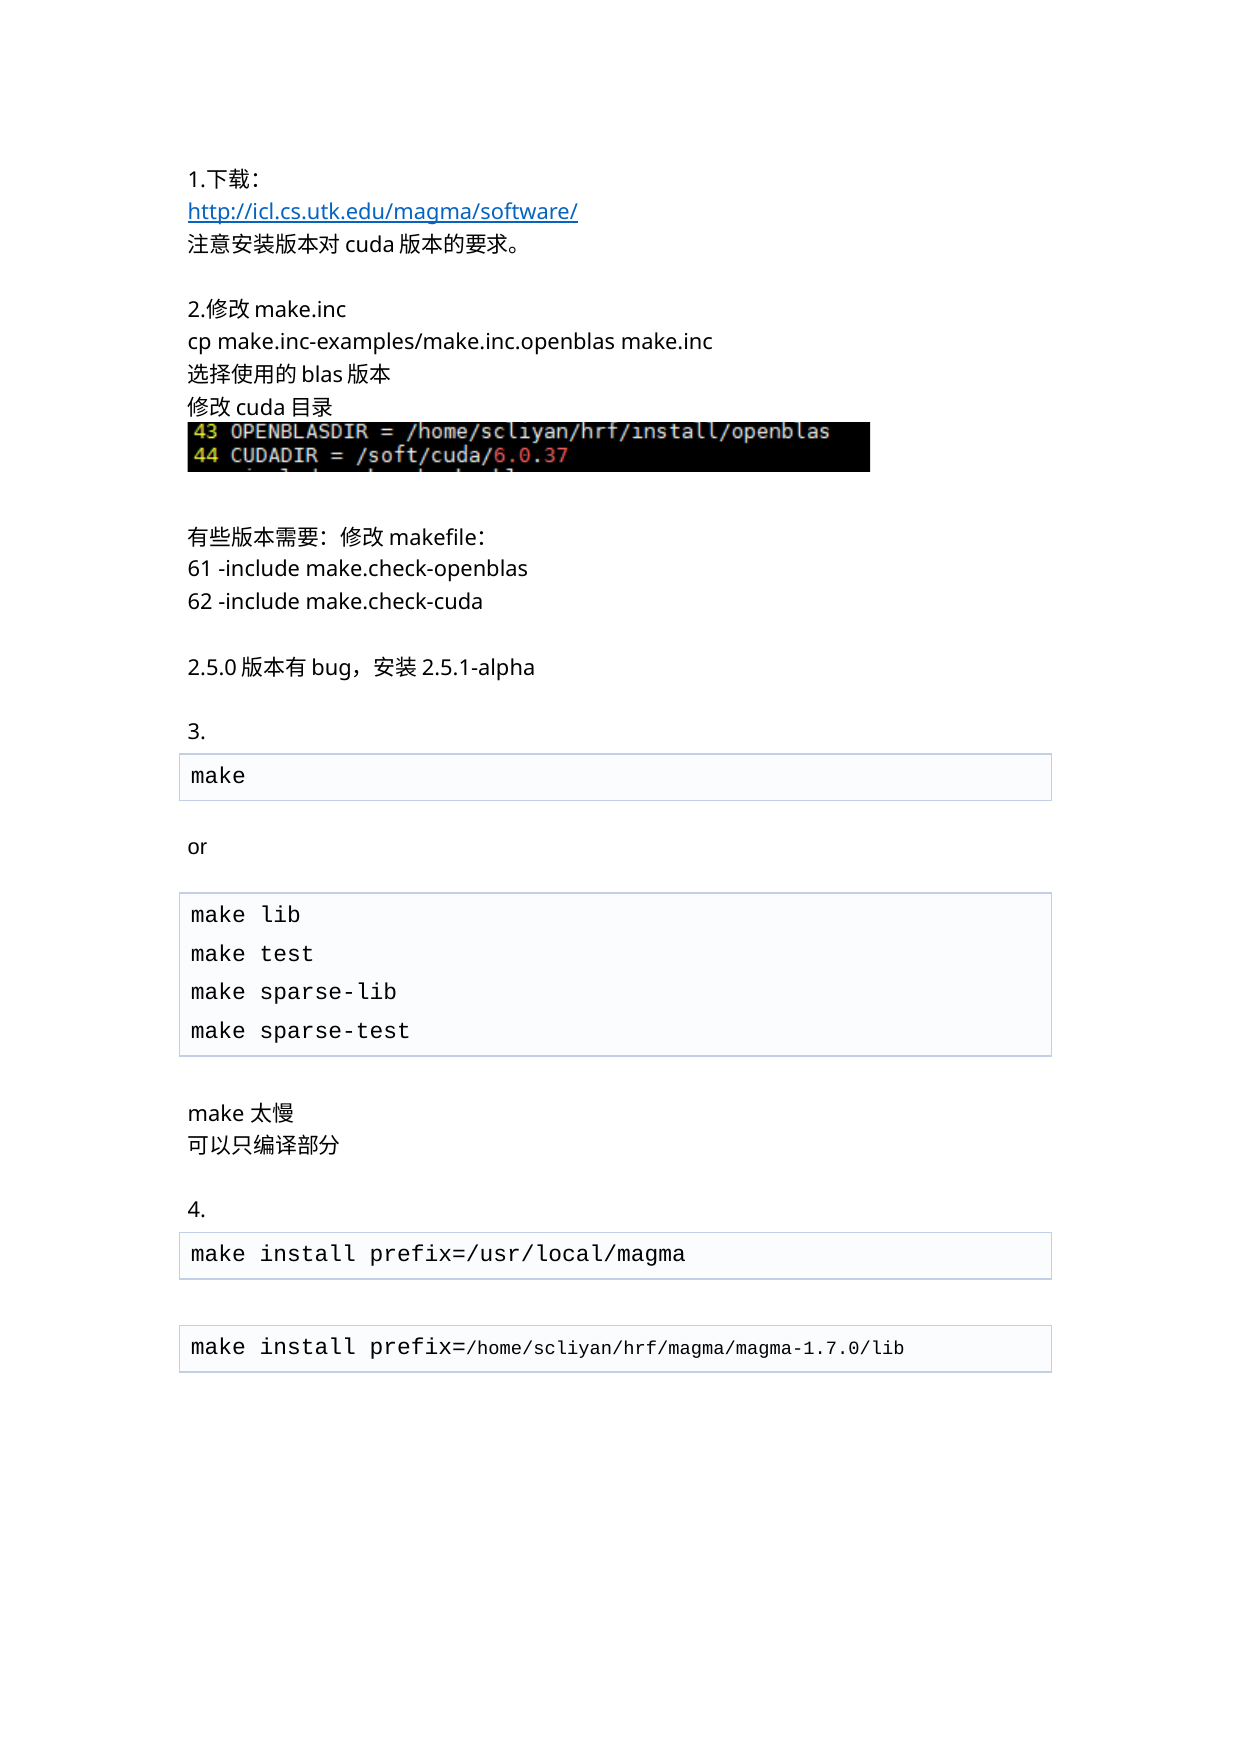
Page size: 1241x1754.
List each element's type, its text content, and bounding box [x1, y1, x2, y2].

text 4. [187, 1193, 1053, 1225]
text make 太慢 [187, 1095, 1053, 1128]
picture [187, 422, 871, 472]
text make sparse-lib [180, 970, 1051, 1008]
text make install prefix=/home/scliyan/hrf/magma/magma-1.7.0/lib [180, 1326, 1051, 1371]
text 2.修改make.inc [187, 292, 1053, 324]
text make sparse-test [180, 1008, 1051, 1055]
text cp make.inc-examples/make.inc.openblas make.inc [187, 324, 1053, 357]
text 3. [187, 714, 1053, 747]
text or [187, 831, 1053, 863]
text 注意安装版本对cuda版本的要求。 [187, 227, 1053, 259]
text 有些版本需要：修改makefile： [187, 519, 1053, 552]
text make lib [180, 894, 1051, 931]
text 选择使用的blas版本 [187, 357, 1053, 389]
text make install prefix=/usr/local/magma [180, 1233, 1051, 1278]
text 可以只编译部分 [187, 1128, 1053, 1160]
text make [180, 755, 1051, 800]
text http://icl.cs.utk.edu/magma/software/ [187, 194, 1053, 227]
text 2.5.0版本有bug，安装2.5.1-alpha [187, 649, 1053, 682]
text make test [180, 931, 1051, 970]
text 62 -include make.check-cuda [187, 584, 1053, 617]
text 修改cuda目录 [187, 389, 1053, 422]
text 61 -include make.check-openblas [187, 552, 1053, 584]
text 1.下载： [187, 162, 1053, 194]
